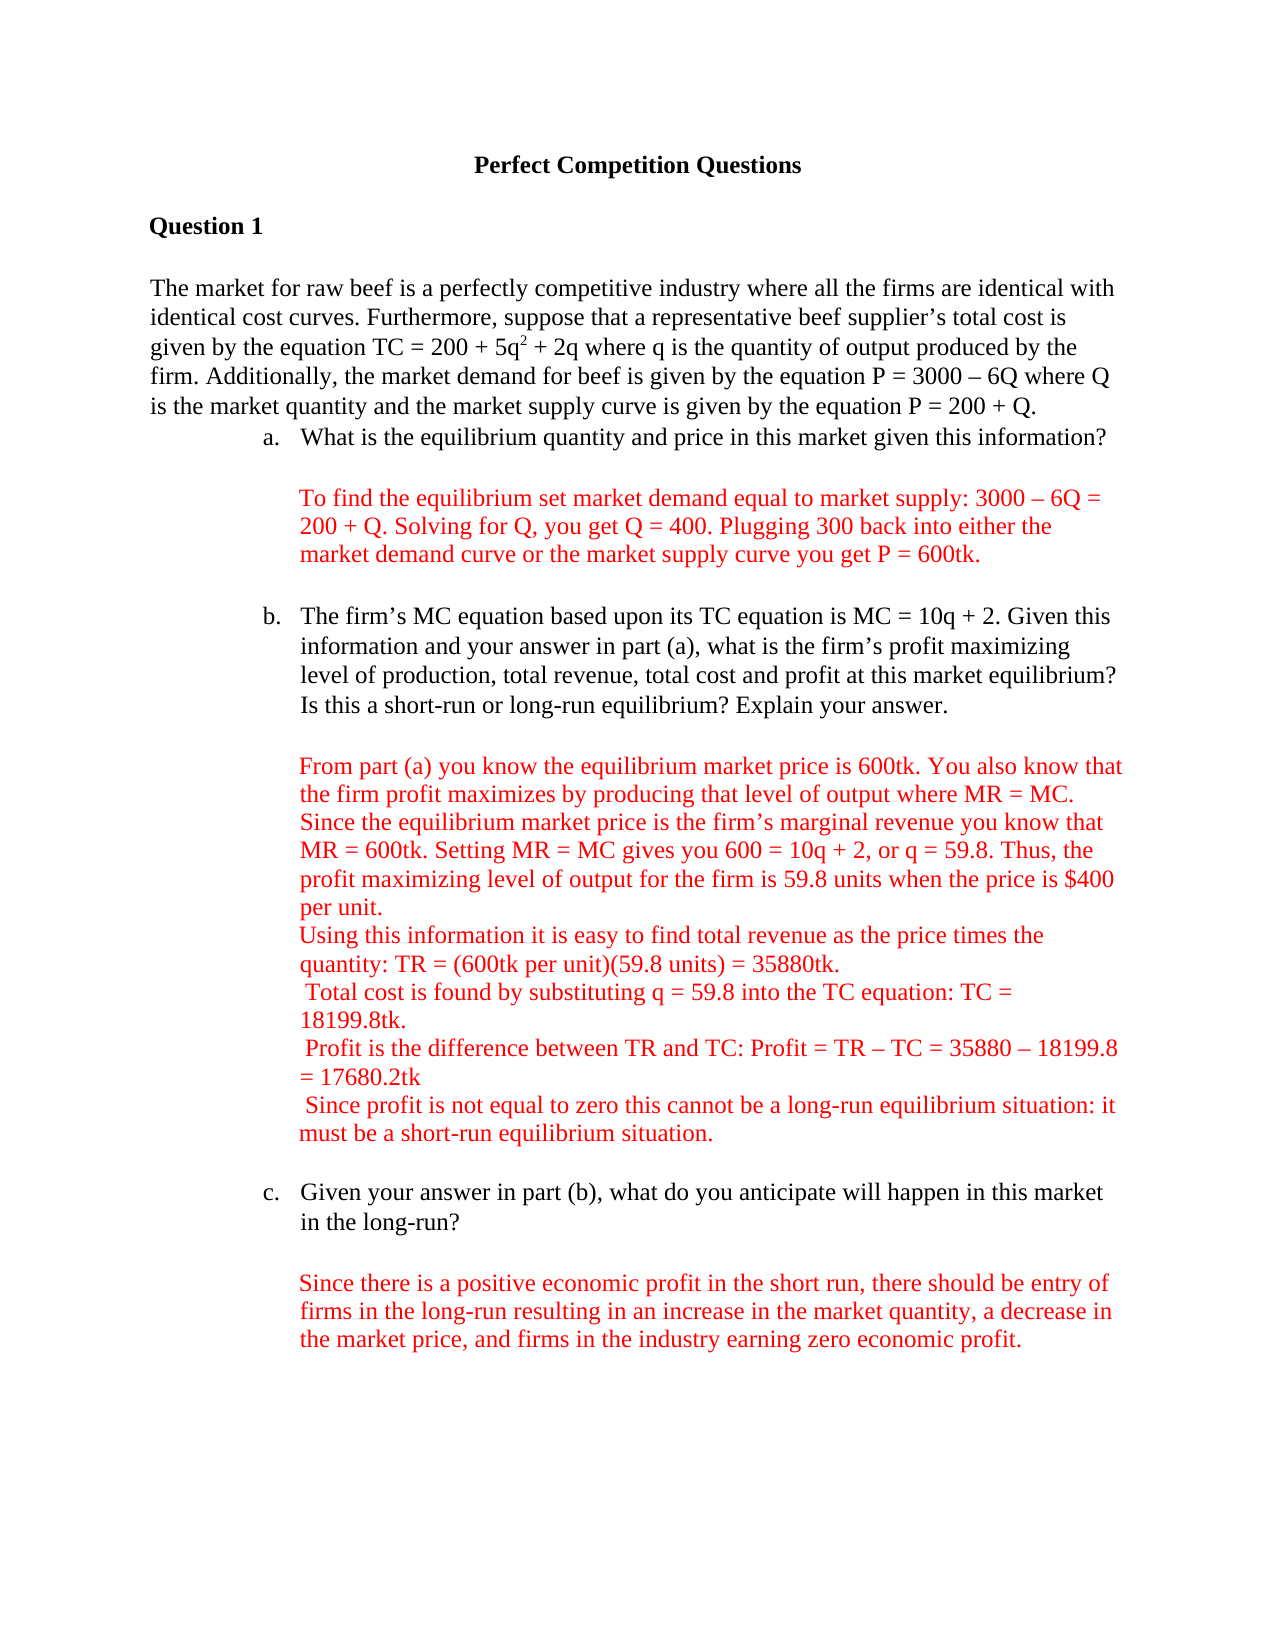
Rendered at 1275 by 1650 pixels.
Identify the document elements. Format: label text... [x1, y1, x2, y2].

text From part (a) you know the equilibrium market price is 600tk. You also know that the firm profit maximizes by producing that level of output where MR = MC. Since the equilibrium market price is the firm’s marginal revenue you know that MR = 600tk. Setting MR = MC gives you 600 = 10q + 2, or q = 59.8. Thus, the profit maximizing level of output for the firm is 59.8 units when the price is $400 per unit. [298, 752, 1124, 921]
text Since there is a positive economic profit in the short run, there should be entry of firms in the long-run resulting in an increase in the market quantity, a decrease in the market price, and firms in the industry earning zero economic profit. [298, 1268, 1124, 1353]
list Given your answer in part (b), what do you anticipate will happen in this market in the long-run? [263, 1177, 1124, 1236]
text The market for raw beef is a perfectly competitive industry where all the firms are identical with identical cost curves. Furthermore, suppose that a representative beef supplier’s total cost is given by the equation TC = 200 + 5q2 + 2q where q is the quantity of output produced by the firm. Additionally, the market demand for beef is given by the equation P = 3000 – 6Q where Q is the market quantity and the market supply curve is given by the equation P = 200 + Q. [150, 273, 1124, 420]
list What is the equilibrium quantity and price in this market given this information? [263, 422, 1124, 451]
text To find the equilibrium set market demand equal to market supply: 3000 – 6Q = 200 + Q. Solving for Q, you get Q = 400. Plugging 300 back into either the market demand curve or the market supply curve you get P = 600tk. [298, 483, 1124, 568]
text Using this information it is easy to find total revenue as the price times the quantity: TR = (600tk per unit)(59.8 units) = 35880tk. [298, 921, 1124, 977]
text Profit is the difference between TR and TC: Profit = TR – TC = 35880 – 18199.8 = 17680.2tk [298, 1034, 1124, 1091]
text Since profit is not equal to zero this cannot be a long-run equilibrium situation: it must be a short-run equilibrium situation. [298, 1091, 1124, 1147]
list The firm’s MC equation based upon its TC equation is MC = 10q + 2. Given this information and your answer in part (a), what is the firm’s profit maximizing level of production, total revenue, total cost and profit at this market equilibrium? Is this a short-run or long-run equilibrium? Explain your answer. [263, 601, 1124, 719]
text Perfect Competition Questions [152, 150, 1124, 179]
text Total cost is found by substituting q = 59.8 into the TC equation: TC = 18199.8tk. [298, 978, 1124, 1034]
subtitle Question 1 [148, 211, 1124, 240]
